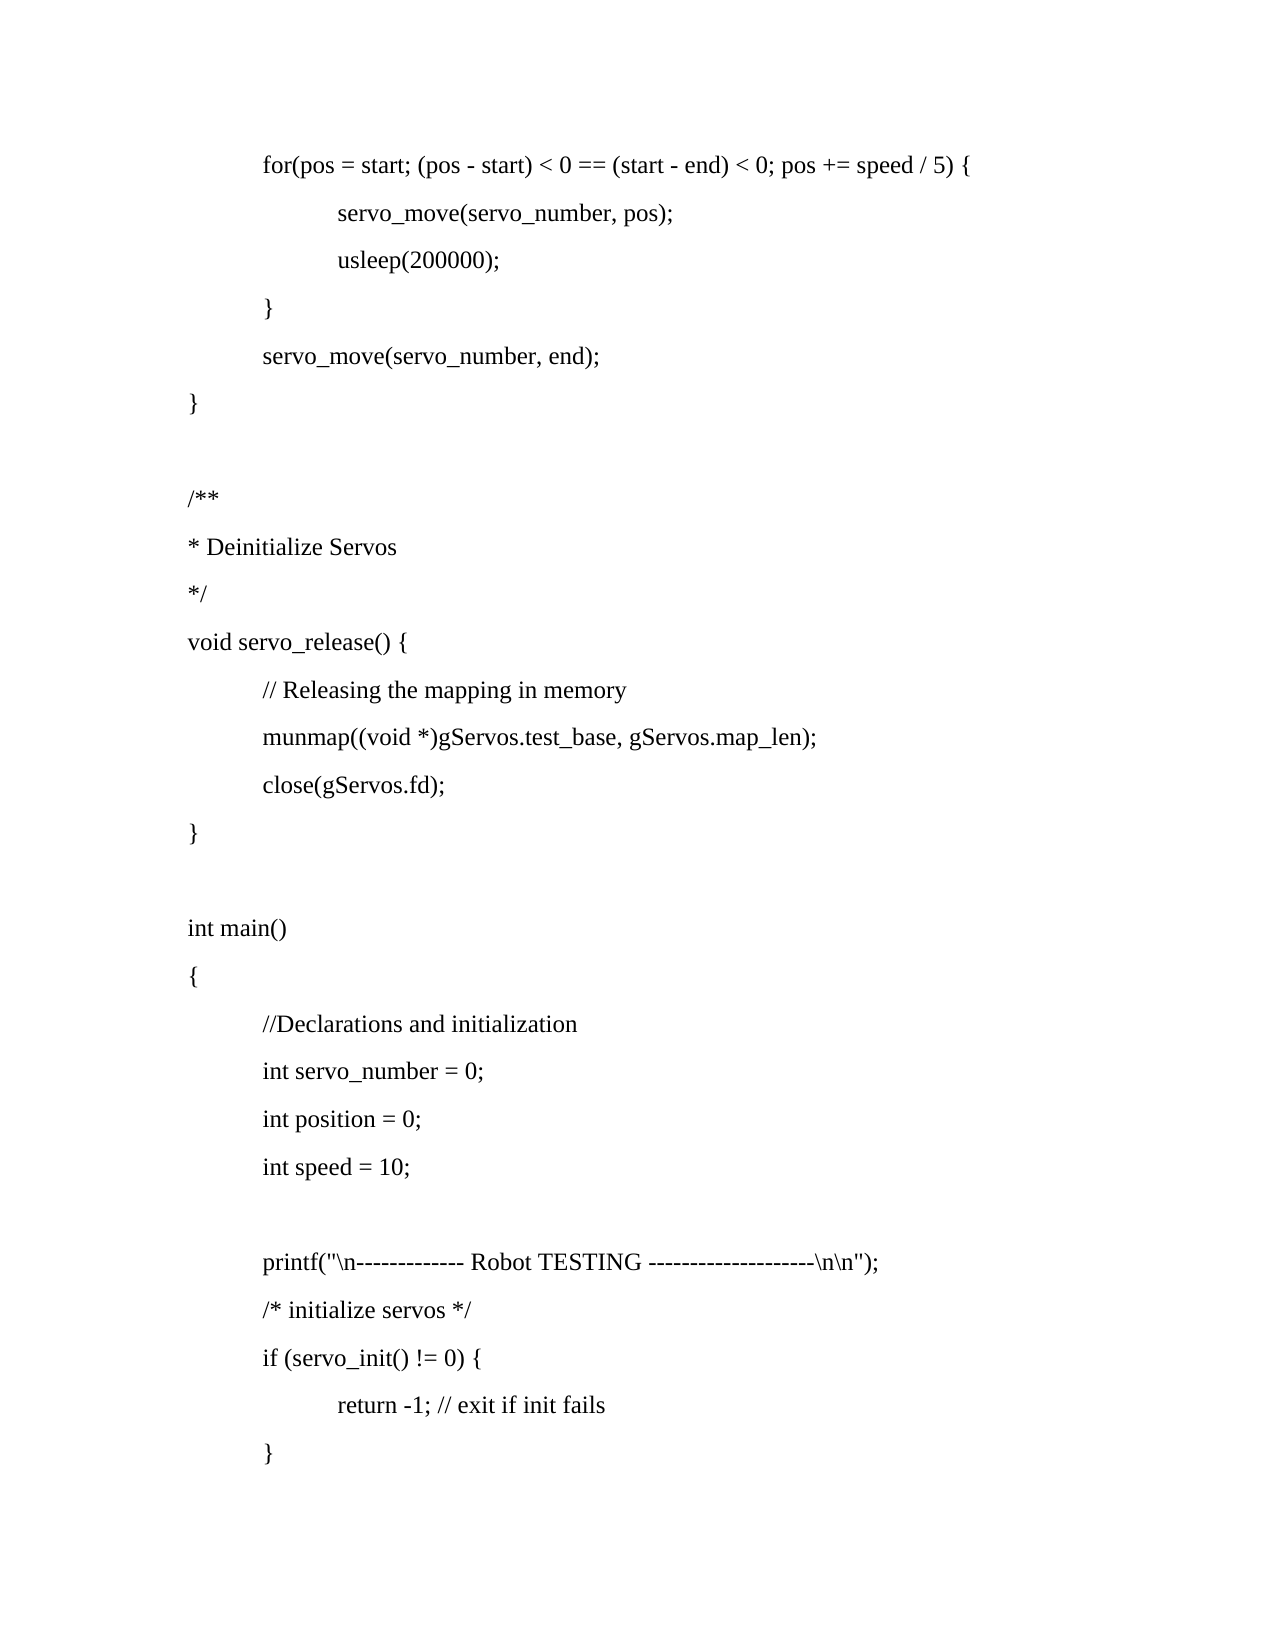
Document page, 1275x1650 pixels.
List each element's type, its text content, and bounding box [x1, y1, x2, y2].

text for(pos = start; (pos - start) < 0 == (start - end) < 0; pos += speed / 5) { [187, 150, 1087, 179]
text } [187, 1438, 1087, 1467]
text // Releasing the mapping in memory [187, 675, 1087, 703]
text void servo_release() { [187, 627, 1087, 656]
text int speed = 10; [187, 1152, 1087, 1181]
text } [187, 818, 1087, 847]
text int main() [187, 913, 1087, 942]
text printf("\n------------- Robot TESTING --------------------\n\n"); [187, 1247, 1087, 1276]
text return -1; // exit if init fails [187, 1390, 1087, 1419]
text * Deinitialize Servos [187, 532, 1087, 560]
text //Declarations and initialization [187, 1009, 1087, 1037]
text if (servo_init() != 0) { [187, 1343, 1087, 1371]
text servo_move(servo_number, pos); [187, 198, 1087, 226]
text /* initialize servos */ [187, 1295, 1087, 1324]
text usleep(200000); [187, 245, 1087, 274]
text */ [187, 579, 1087, 608]
text servo_move(servo_number, end); [187, 341, 1087, 369]
text close(gServos.fd); [187, 770, 1087, 799]
text int servo_number = 0; [187, 1056, 1087, 1085]
text { [187, 961, 1087, 990]
text } [187, 293, 1087, 322]
text int position = 0; [187, 1104, 1087, 1133]
text /** [187, 484, 1087, 513]
text } [187, 388, 1087, 417]
text munmap((void *)gServos.test_base, gServos.map_len); [187, 722, 1087, 751]
